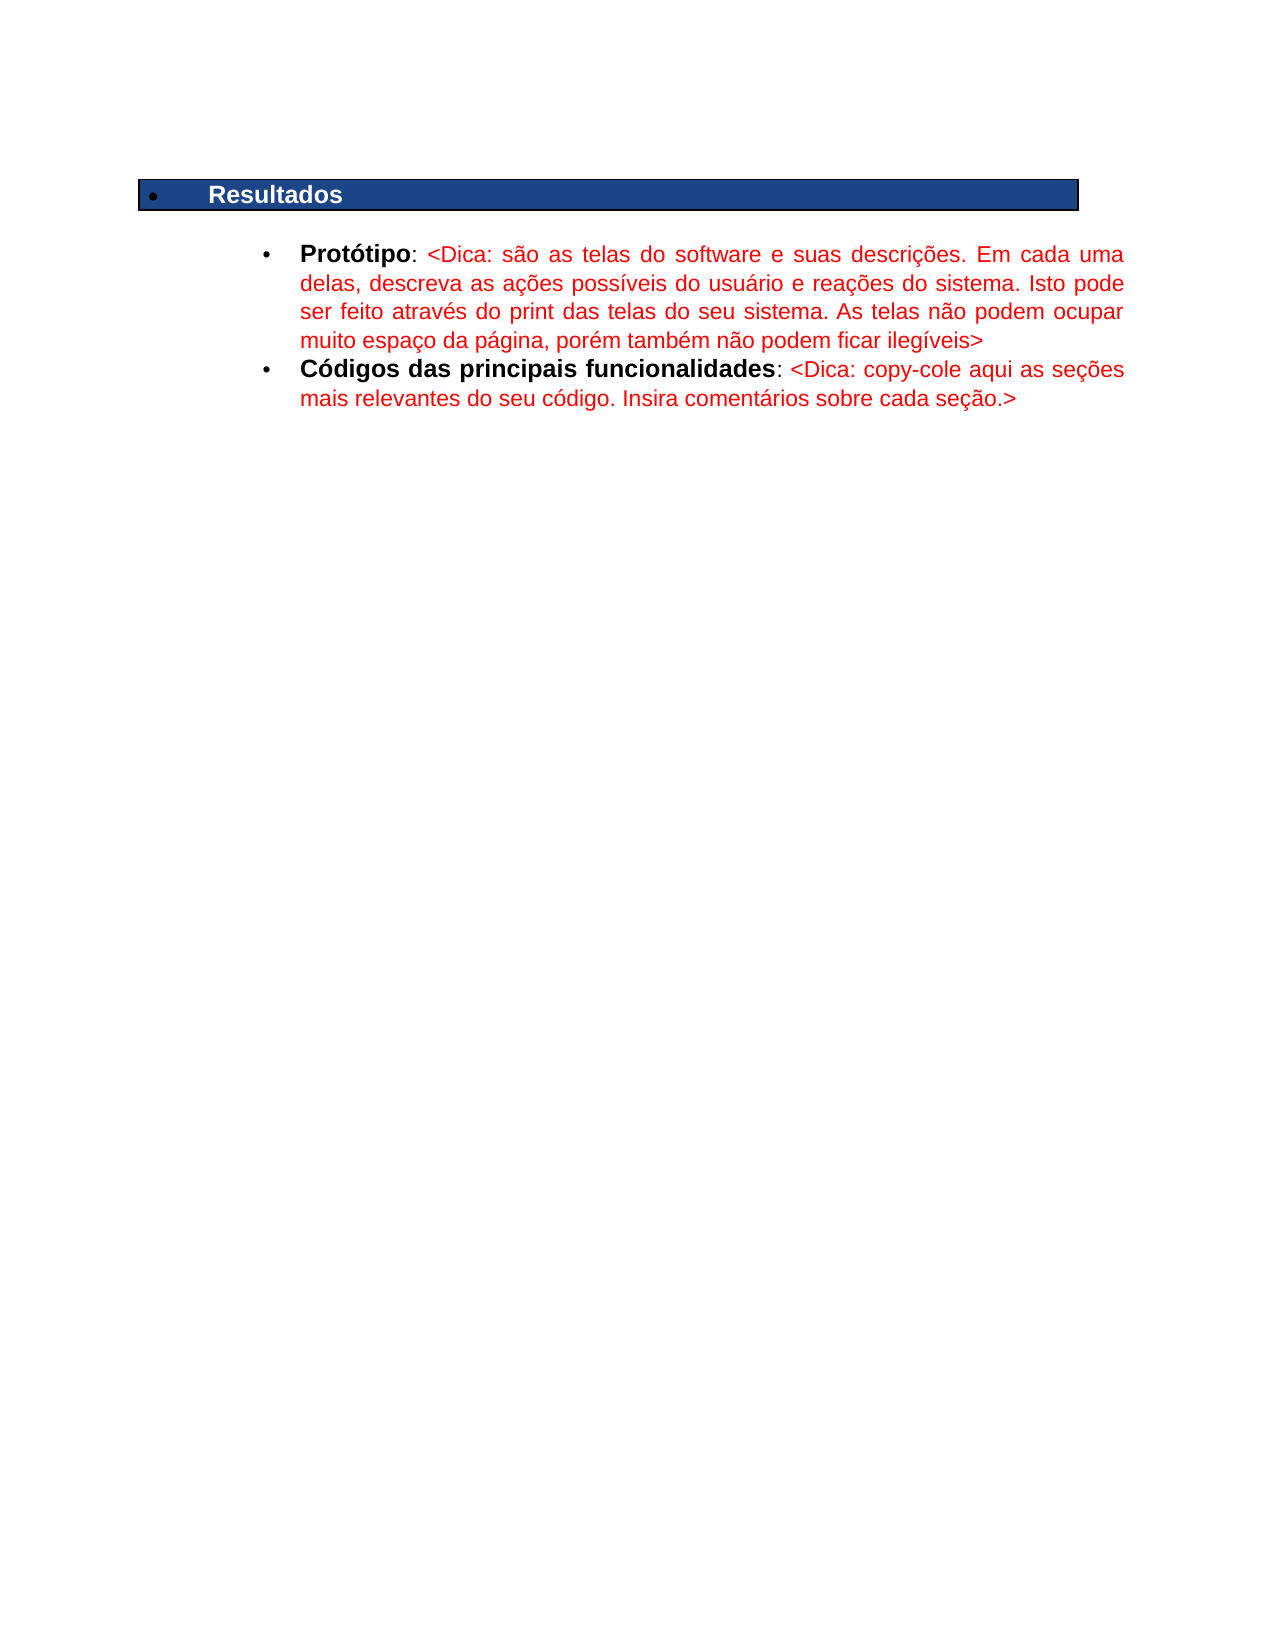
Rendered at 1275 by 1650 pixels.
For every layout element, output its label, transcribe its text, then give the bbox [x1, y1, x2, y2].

list Protótipo: <Dica: são as telas do software e suas descrições. Em cada uma delas, descreva as ações possíveis do usuário e reações do sistema. Isto pode ser feito através do print das telas do seu sistema. As telas não podem ocupar muito espaço da página, porém também não podem ficar ilegíveis> [262, 239, 1125, 354]
table_header Resultados [140, 180, 1077, 209]
list Códigos das principais funcionalidades: <Dica: copy-cole aqui as seções mais relevantes do seu código. Insira comentários sobre cada seção.> [262, 354, 1125, 412]
